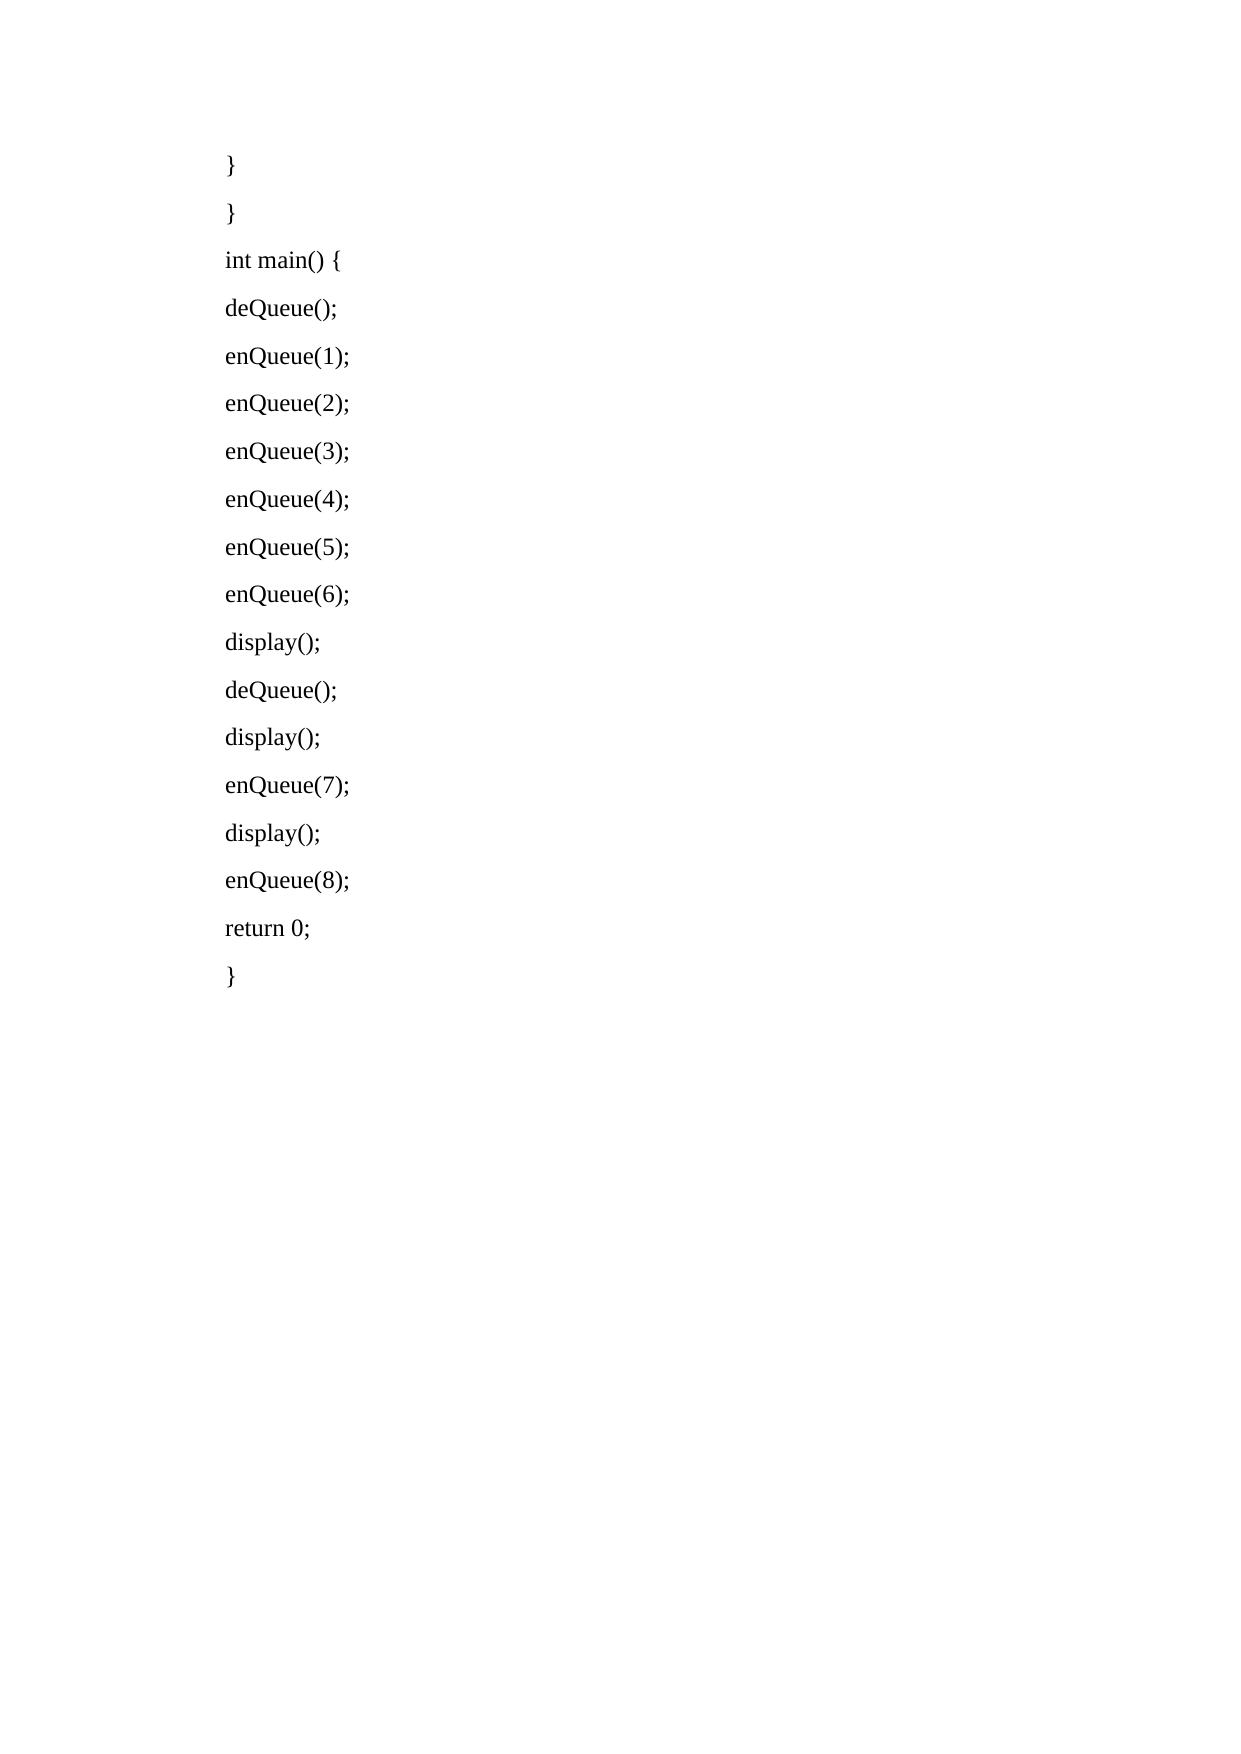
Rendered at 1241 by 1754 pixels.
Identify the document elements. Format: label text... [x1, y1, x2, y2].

text enQueue(4); [225, 484, 1090, 513]
text int main() { [225, 245, 1090, 274]
text } [225, 150, 1090, 179]
text enQueue(8); [225, 866, 1090, 894]
text return 0; [225, 913, 1090, 942]
text enQueue(2); [225, 388, 1090, 417]
text deQueue(); [225, 675, 1090, 703]
text enQueue(5); [225, 532, 1090, 560]
text enQueue(6); [225, 579, 1090, 608]
text enQueue(1); [225, 341, 1090, 369]
text deQueue(); [225, 293, 1090, 322]
text display(); [225, 722, 1090, 751]
text } [225, 961, 1090, 990]
text } [225, 198, 1090, 226]
text enQueue(3); [225, 436, 1090, 465]
text display(); [225, 818, 1090, 847]
text enQueue(7); [225, 770, 1090, 799]
text display(); [225, 627, 1090, 656]
